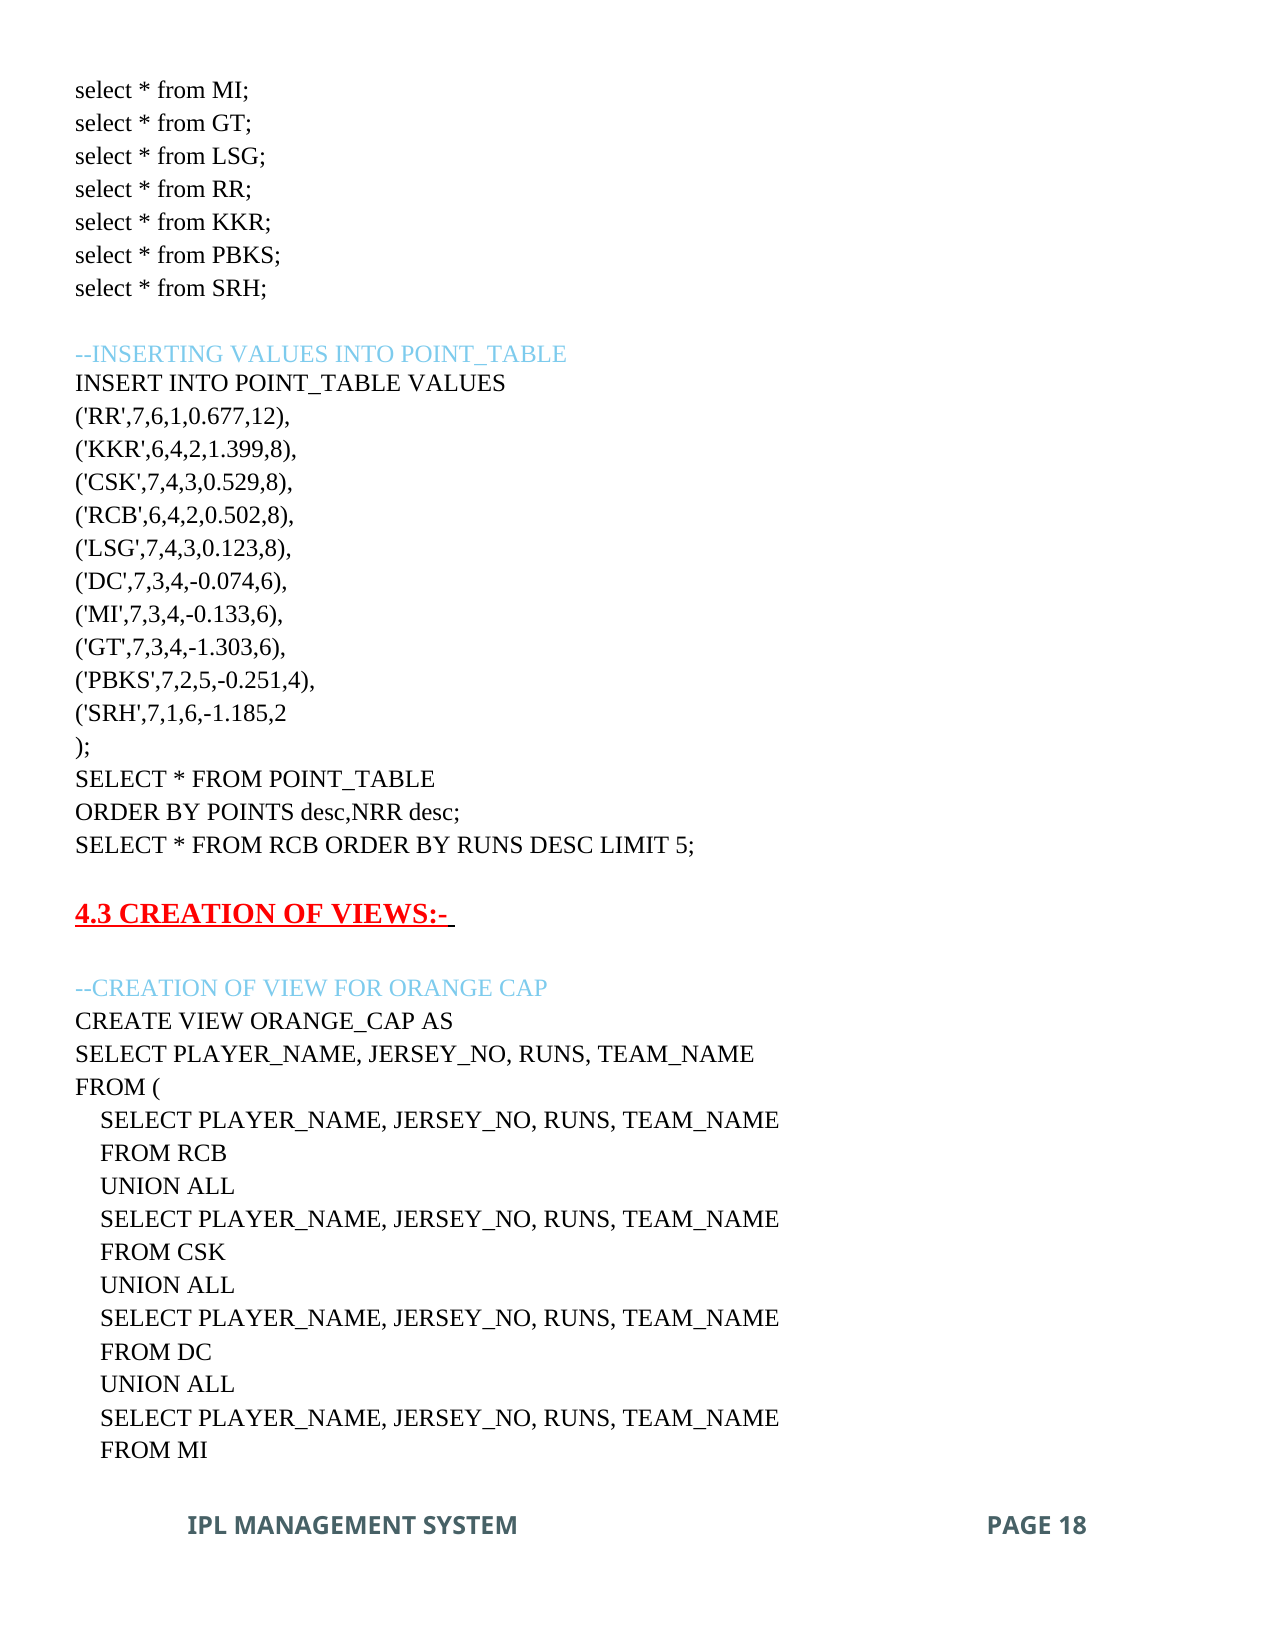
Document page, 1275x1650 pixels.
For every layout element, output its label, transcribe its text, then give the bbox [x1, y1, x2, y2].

text ('CSK',7,4,3,0.529,8), [75, 467, 1200, 496]
text FROM ( [75, 1072, 1200, 1101]
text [75, 1403, 1200, 1431]
text ); [75, 731, 1200, 760]
text INSERT INTO POINT_TABLE VALUES [75, 368, 1200, 397]
text select * from PBKS; [75, 240, 1200, 269]
text select * from LSG; [75, 141, 1200, 170]
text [75, 1303, 1200, 1332]
text select * from SRH; [75, 273, 1200, 302]
text UNION ALL [75, 1171, 1200, 1200]
text select * from MI; [75, 75, 1200, 104]
text FROM DC [75, 1337, 1200, 1365]
text ('DC',7,3,4,-0.074,6), [75, 566, 1200, 595]
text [75, 1204, 1200, 1233]
text CREATE VIEW ORANGE_CAP AS [75, 1006, 1200, 1035]
text ('PBKS',7,2,5,-0.251,4), [75, 665, 1200, 694]
text SELECT PLAYER_NAME, JERSEY_NO, RUNS, TEAM_NAME [75, 1105, 1200, 1134]
text ('MI',7,3,4,-0.133,6), [75, 599, 1200, 628]
text FROM MI [75, 1436, 1200, 1464]
text SELECT PLAYER_NAME, JERSEY_NO, RUNS, TEAM_NAME [75, 1039, 1200, 1068]
text FROM CSK [75, 1237, 1200, 1266]
text UNION ALL [75, 1369, 1200, 1398]
text --CREATION OF VIEW FOR ORANGE CAP [75, 973, 1200, 1002]
text SELECT * FROM RCB ORDER BY RUNS DESC LIMIT 5; [75, 830, 1200, 859]
text 4.3 CREATION OF VIEWS:- [75, 896, 1200, 930]
text ('RCB',6,4,2,0.502,8), [75, 500, 1200, 529]
text --INSERTING VALUES INTO POINT_TABLE [75, 339, 1200, 368]
text SELECT * FROM POINT_TABLE [75, 764, 1200, 793]
text ('KKR',6,4,2,1.399,8), [75, 434, 1200, 463]
text FROM RCB [75, 1138, 1200, 1167]
text ('GT',7,3,4,-1.303,6), [75, 632, 1200, 661]
text select * from RR; [75, 174, 1200, 203]
text ('SRH',7,1,6,-1.185,2 [75, 698, 1200, 727]
text ORDER BY POINTS desc,NRR desc; [75, 797, 1200, 826]
text select * from GT; [75, 108, 1200, 137]
text ('LSG',7,4,3,0.123,8), [75, 533, 1200, 562]
text ('RR',7,6,1,0.677,12), [75, 401, 1200, 430]
text UNION ALL [75, 1271, 1200, 1299]
text select * from KKR; [75, 207, 1200, 236]
